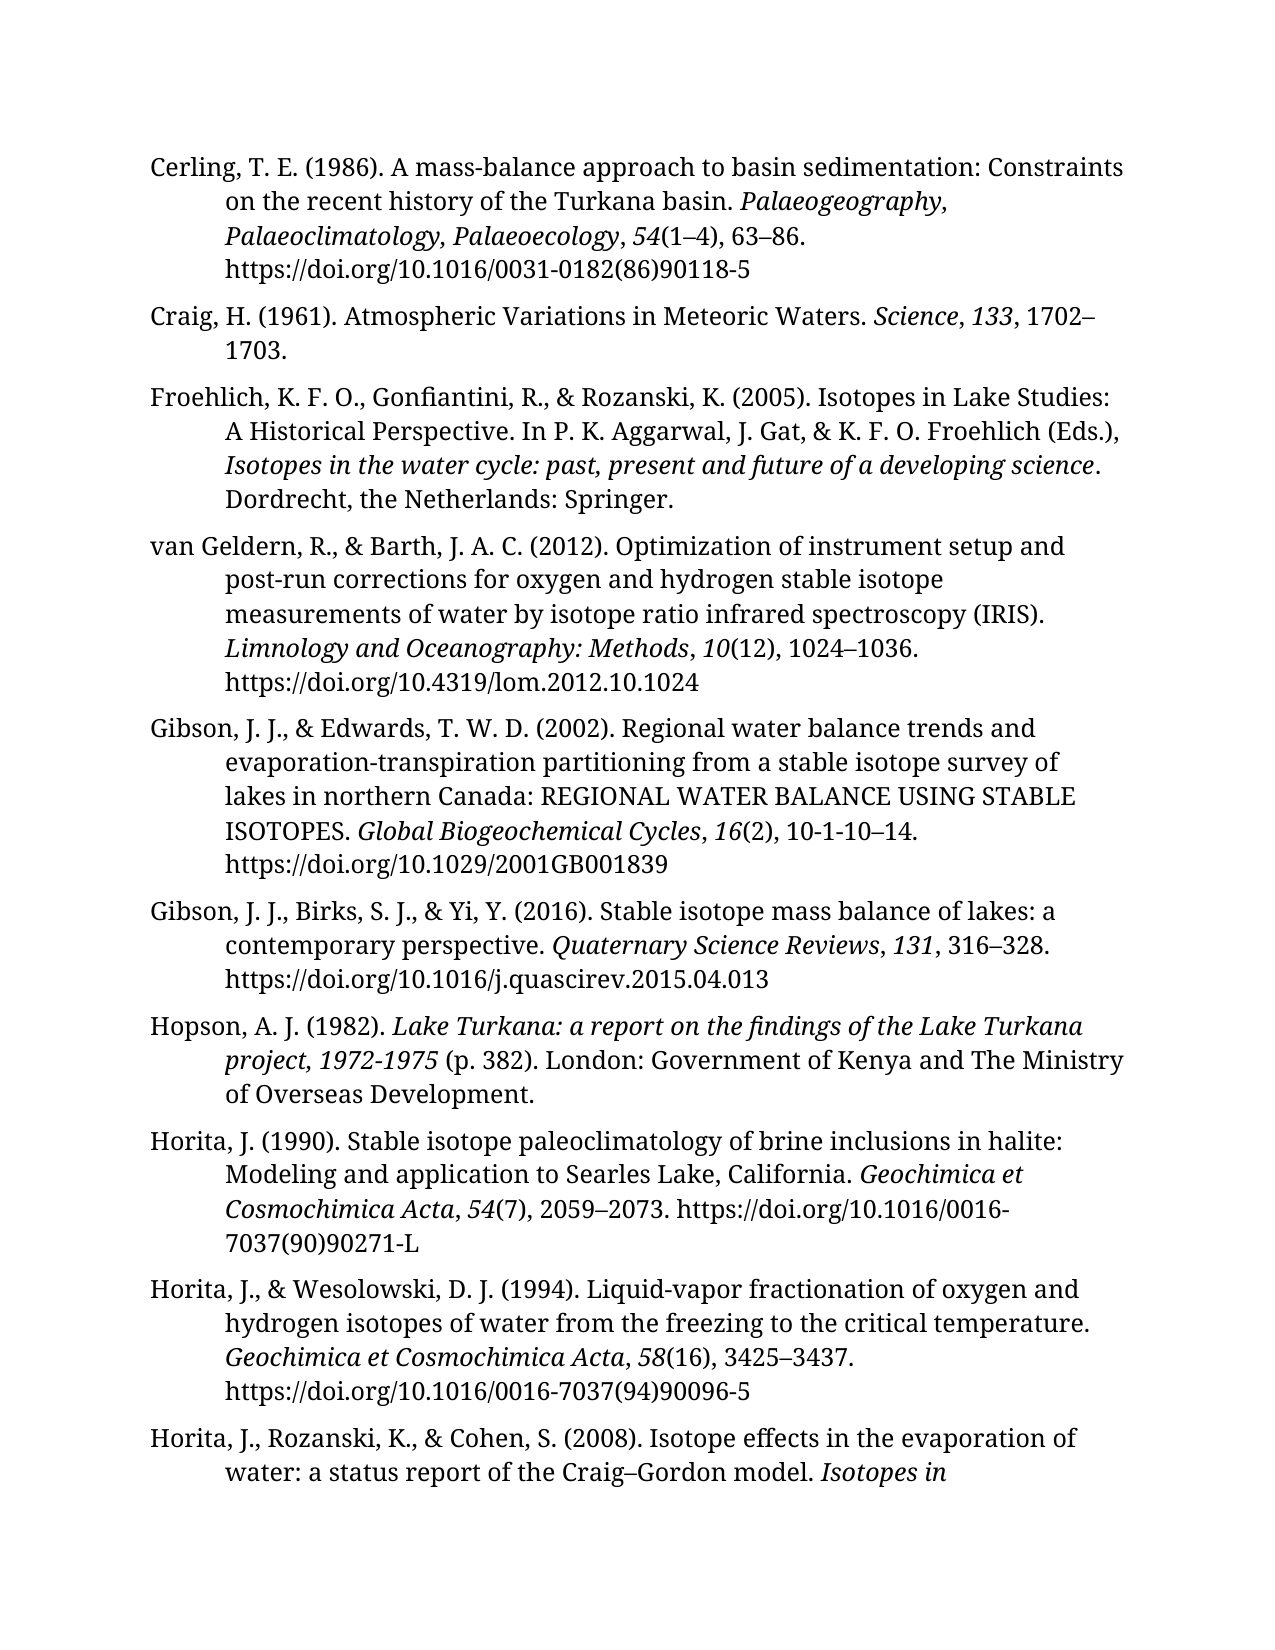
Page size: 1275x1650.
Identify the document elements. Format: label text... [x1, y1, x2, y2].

text Cerling, T. E. (1986). A mass-balance approach to basin sedimentation: Constraints on the recent history of the Turkana basin. Palaeogeography, Palaeoclimatology, Palaeoecology, 54(1–4), 63–86. https://doi.org/10.1016/0031-0182(86)90118-5 [150, 150, 1125, 286]
text Horita, J., & Wesolowski, D. J. (1994). Liquid-vapor fractionation of oxygen and hydrogen isotopes of water from the freezing to the critical temperature. Geochimica et Cosmochimica Acta, 58(16), 3425–3437. https://doi.org/10.1016/0016-7037(94)90096-5 [150, 1272, 1125, 1408]
text van Geldern, R., & Barth, J. A. C. (2012). Optimization of instrument setup and post-run corrections for oxygen and hydrogen stable isotope measurements of water by isotope ratio infrared spectroscopy (IRIS). Limnology and Oceanography: Methods, 10(12), 1024–1036. https://doi.org/10.4319/lom.2012.10.1024 [150, 528, 1125, 698]
text Froehlich, K. F. O., Gonfiantini, R., & Rozanski, K. (2005). Isotopes in Lake Studies: A Historical Perspective. In P. K. Aggarwal, J. Gat, & K. F. O. Froehlich (Eds.), Isotopes in the water cycle: past, present and future of a developing science. Dordrecht, the Netherlands: Springer. [150, 379, 1125, 516]
text Hopson, A. J. (1982). Lake Turkana: a report on the findings of the Lake Turkana project, 1972-1975 (p. 382). London: Government of Kenya and The Ministry of Overseas Development. [150, 1008, 1125, 1111]
text Craig, H. (1961). Atmospheric Variations in Meteoric Waters. Science, 133, 1702–1703. [150, 299, 1125, 367]
text Horita, J. (1990). Stable isotope paleoclimatology of brine inclusions in halite: Modeling and application to Searles Lake, California. Geochimica et Cosmochimica Acta, 54(7), 2059–2073. https://doi.org/10.1016/0016-7037(90)90271-L [150, 1123, 1125, 1259]
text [150, 1421, 1125, 1489]
text Gibson, J. J., Birks, S. J., & Yi, Y. (2016). Stable isotope mass balance of lakes: a contemporary perspective. Quaternary Science Reviews, 131, 316–328. https://doi.org/10.1016/j.quascirev.2015.04.013 [150, 894, 1125, 996]
text Gibson, J. J., & Edwards, T. W. D. (2002). Regional water balance trends and evaporation-transpiration partitioning from a stable isotope survey of lakes in northern Canada: REGIONAL WATER BALANCE USING STABLE ISOTOPES. Global Biogeochemical Cycles, 16(2), 10-1-10–14. https://doi.org/10.1029/2001GB001839 [150, 711, 1125, 881]
